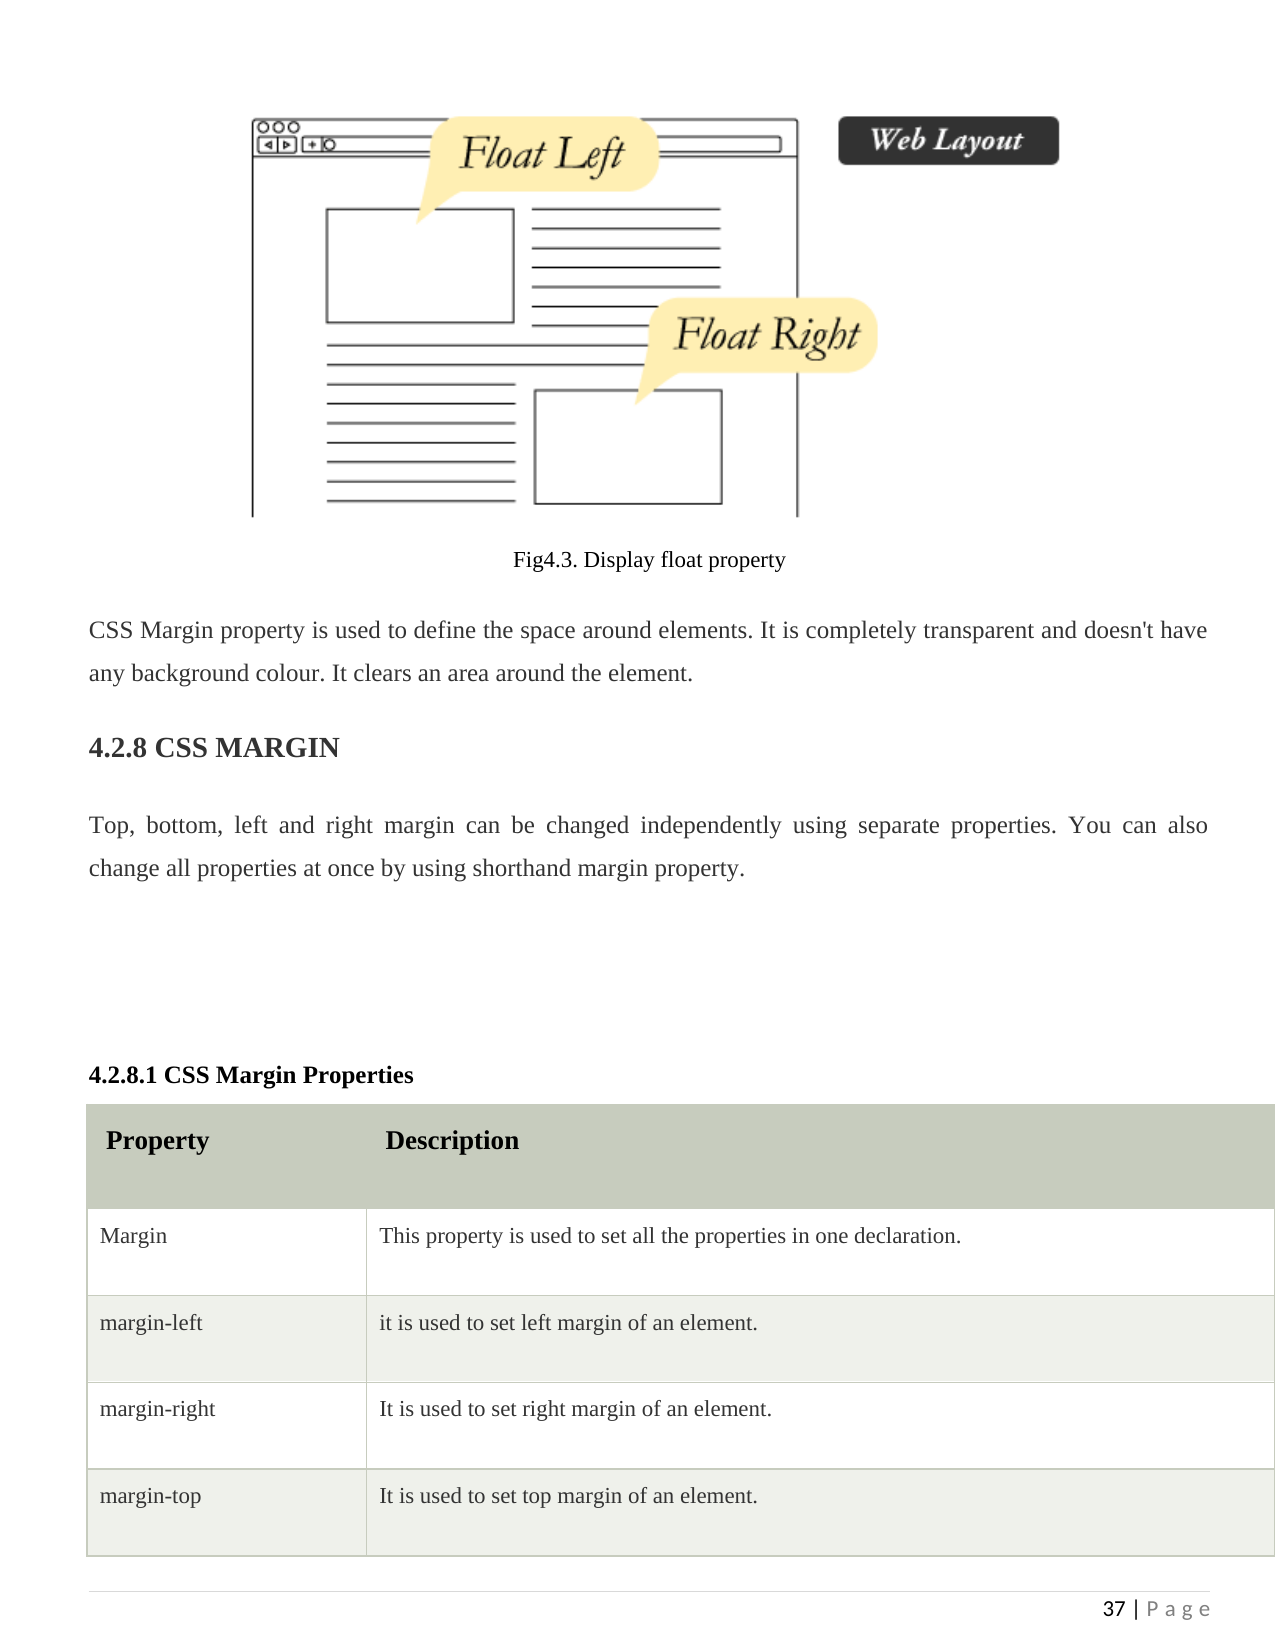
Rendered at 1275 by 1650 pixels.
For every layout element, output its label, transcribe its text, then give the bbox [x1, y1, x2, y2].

picture [224, 102, 1075, 530]
table_cell It is used to set right margin of an element. [367, 1383, 1274, 1468]
table_header Property [88, 1105, 367, 1208]
table_cell It is used to set top margin of an element. [367, 1470, 1274, 1555]
table_cell margin-top [88, 1470, 366, 1555]
table_cell This property is used to set all the properties in one declaration. [367, 1209, 1274, 1294]
table_cell margin-right [88, 1383, 366, 1468]
text Top, bottom, left and right margin can be changed independently using separate properties. You can also change all properties at once by using shorthand margin property. [89, 810, 1210, 882]
subtitle 4.2.8.1 CSS Margin Properties [89, 1060, 1210, 1089]
table_header Description [367, 1105, 1274, 1208]
table_cell margin-left [88, 1296, 366, 1381]
table_cell Margin [88, 1209, 366, 1294]
text Fig4.3. Display float property [89, 546, 1210, 573]
text 4.2.8 CSS MARGIN [89, 730, 1210, 764]
table_cell it is used to set left margin of an element. [367, 1296, 1274, 1381]
text CSS Margin property is used to define the space around elements. It is completely transparent and doesn't have any background colour. It clears an area around the element. [89, 615, 1210, 687]
